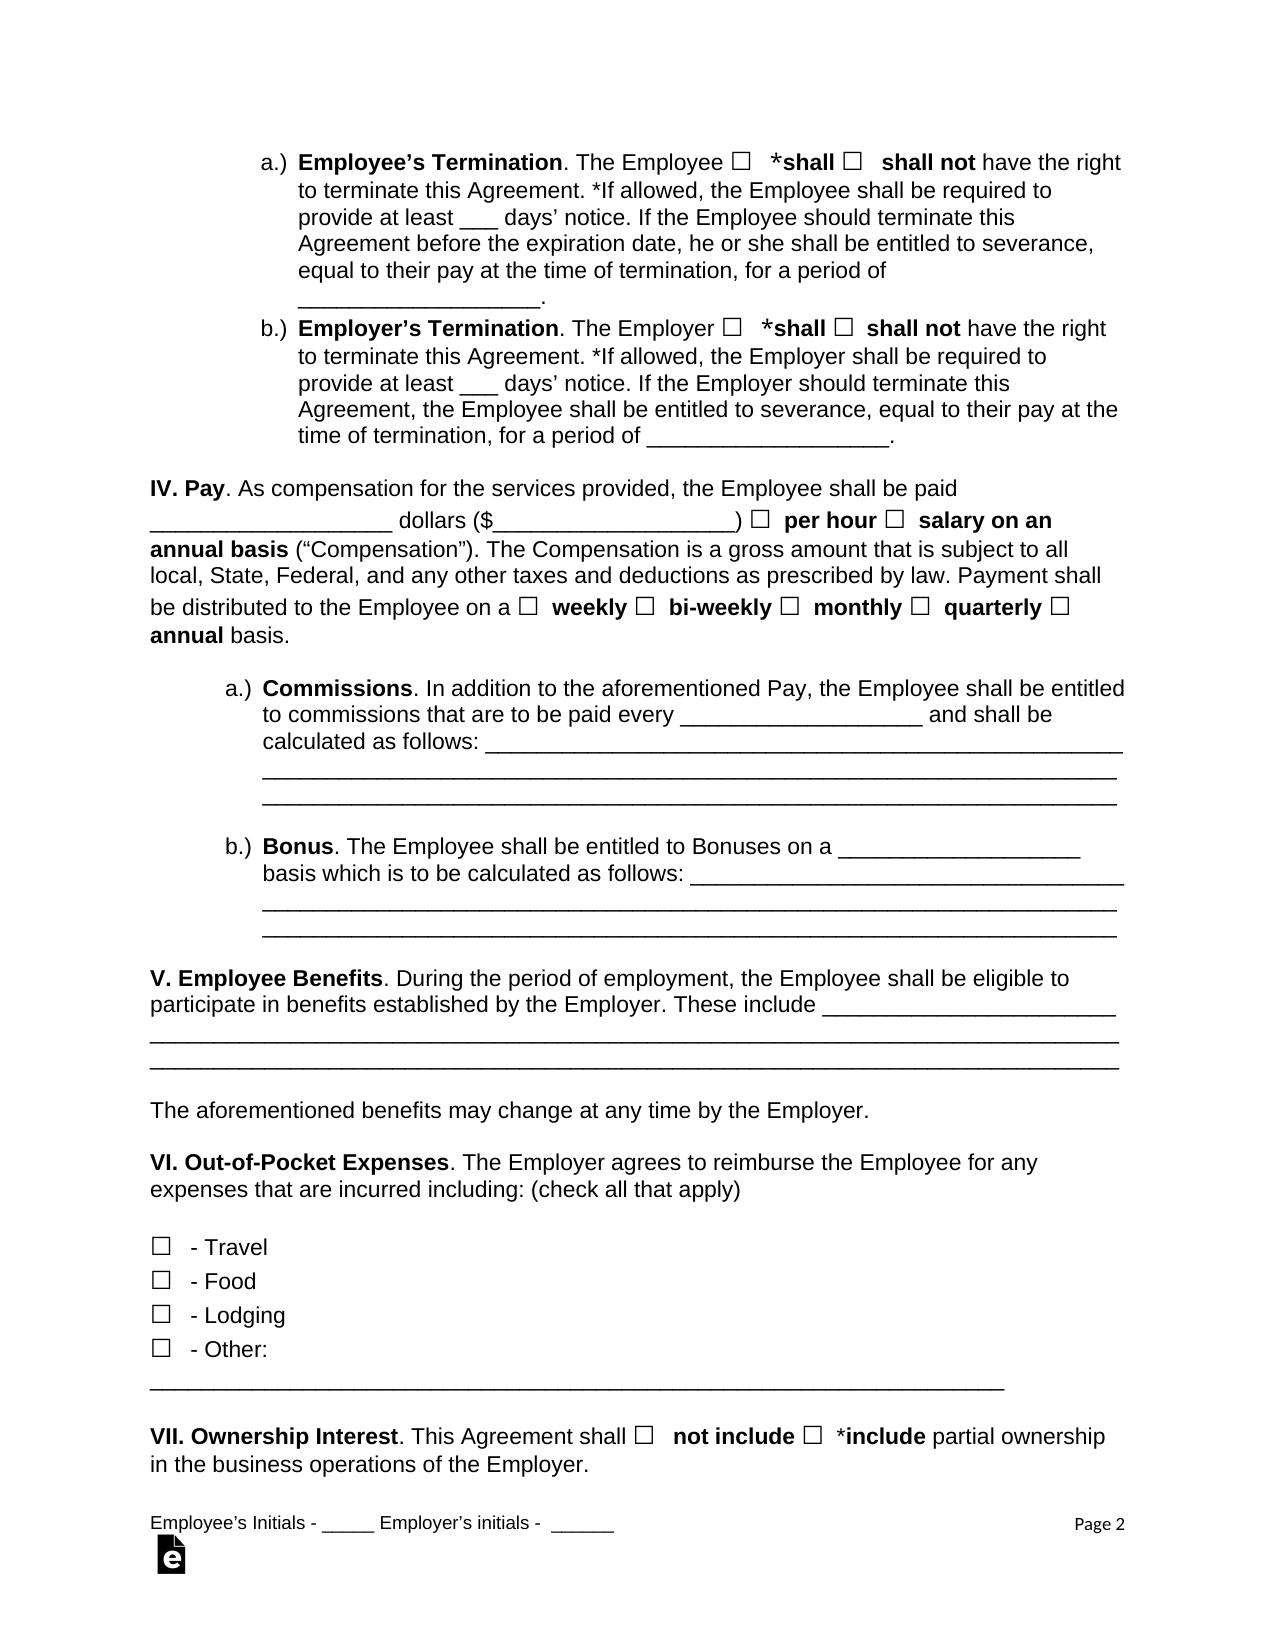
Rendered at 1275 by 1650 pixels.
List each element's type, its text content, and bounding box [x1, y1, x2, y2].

list ______________________________________________________________________________________________________________________________________ [262, 754, 1125, 807]
list Bonus. The Employee shall be entitled to Bonuses on a ___________________ basis which is to be calculated as follows: __________________________________ [225, 833, 1125, 886]
text V. Employee Benefits. During the period of employment, the Employee shall be eligible to participate in benefits established by the Employer. These include _______________________ [150, 965, 1125, 1018]
text VI. Out-of-Pocket Expenses. The Employer agrees to reimburse the Employee for any expenses that are incurred including: (check all that apply) [150, 1149, 1125, 1202]
text - Travel [150, 1228, 1125, 1262]
list ______________________________________________________________________________________________________________________________________ [262, 886, 1125, 938]
text - Lodging [150, 1297, 1125, 1331]
text - Food [150, 1262, 1125, 1297]
text ________________________________________________________________________________________________________________________________________________________ [150, 1018, 1125, 1070]
list Employer’s Termination. The Employer *shall shall not have the right to terminate this Agreement. *If allowed, the Employer shall be required to provide at least ___ days’ notice. If the Employer should terminate this Agreement, the Employee shall be entitled to severance, equal to their pay at the time of termination, for a period of ___________________. [260, 309, 1125, 449]
text VII. Ownership Interest. This Agreement shall not include *include partial ownership in the business operations of the Employer. [150, 1417, 1125, 1478]
text IV. Pay. As compensation for the services provided, the Employee shall be paid ___________________ dollars ($___________________) per hour salary on an annual basis (“Compensation”). The Compensation is a gross amount that is subject to all local, State, Federal, and any other taxes and deductions as prescribed by law. Payment shall be distributed to the Employee on a weekly bi-weekly monthly quarterly annual basis. [150, 475, 1125, 649]
list Commissions. In addition to the aforementioned Pay, the Employee shall be entitled to commissions that are to be paid every ___________________ and shall be calculated as follows: __________________________________________________ [225, 675, 1125, 754]
list Employee’s Termination. The Employee *shall shall not have the right to terminate this Agreement. *If allowed, the Employee shall be required to provide at least ___ days’ notice. If the Employee should terminate this Agreement before the expiration date, he or she shall be entitled to severance, equal to their pay at the time of termination, for a period of ___________________. [260, 143, 1125, 309]
text - Other: ___________________________________________________________________ [150, 1331, 1125, 1391]
text The aforementioned benefits may change at any time by the Employer. [150, 1097, 1125, 1123]
picture [150, 1533, 192, 1575]
